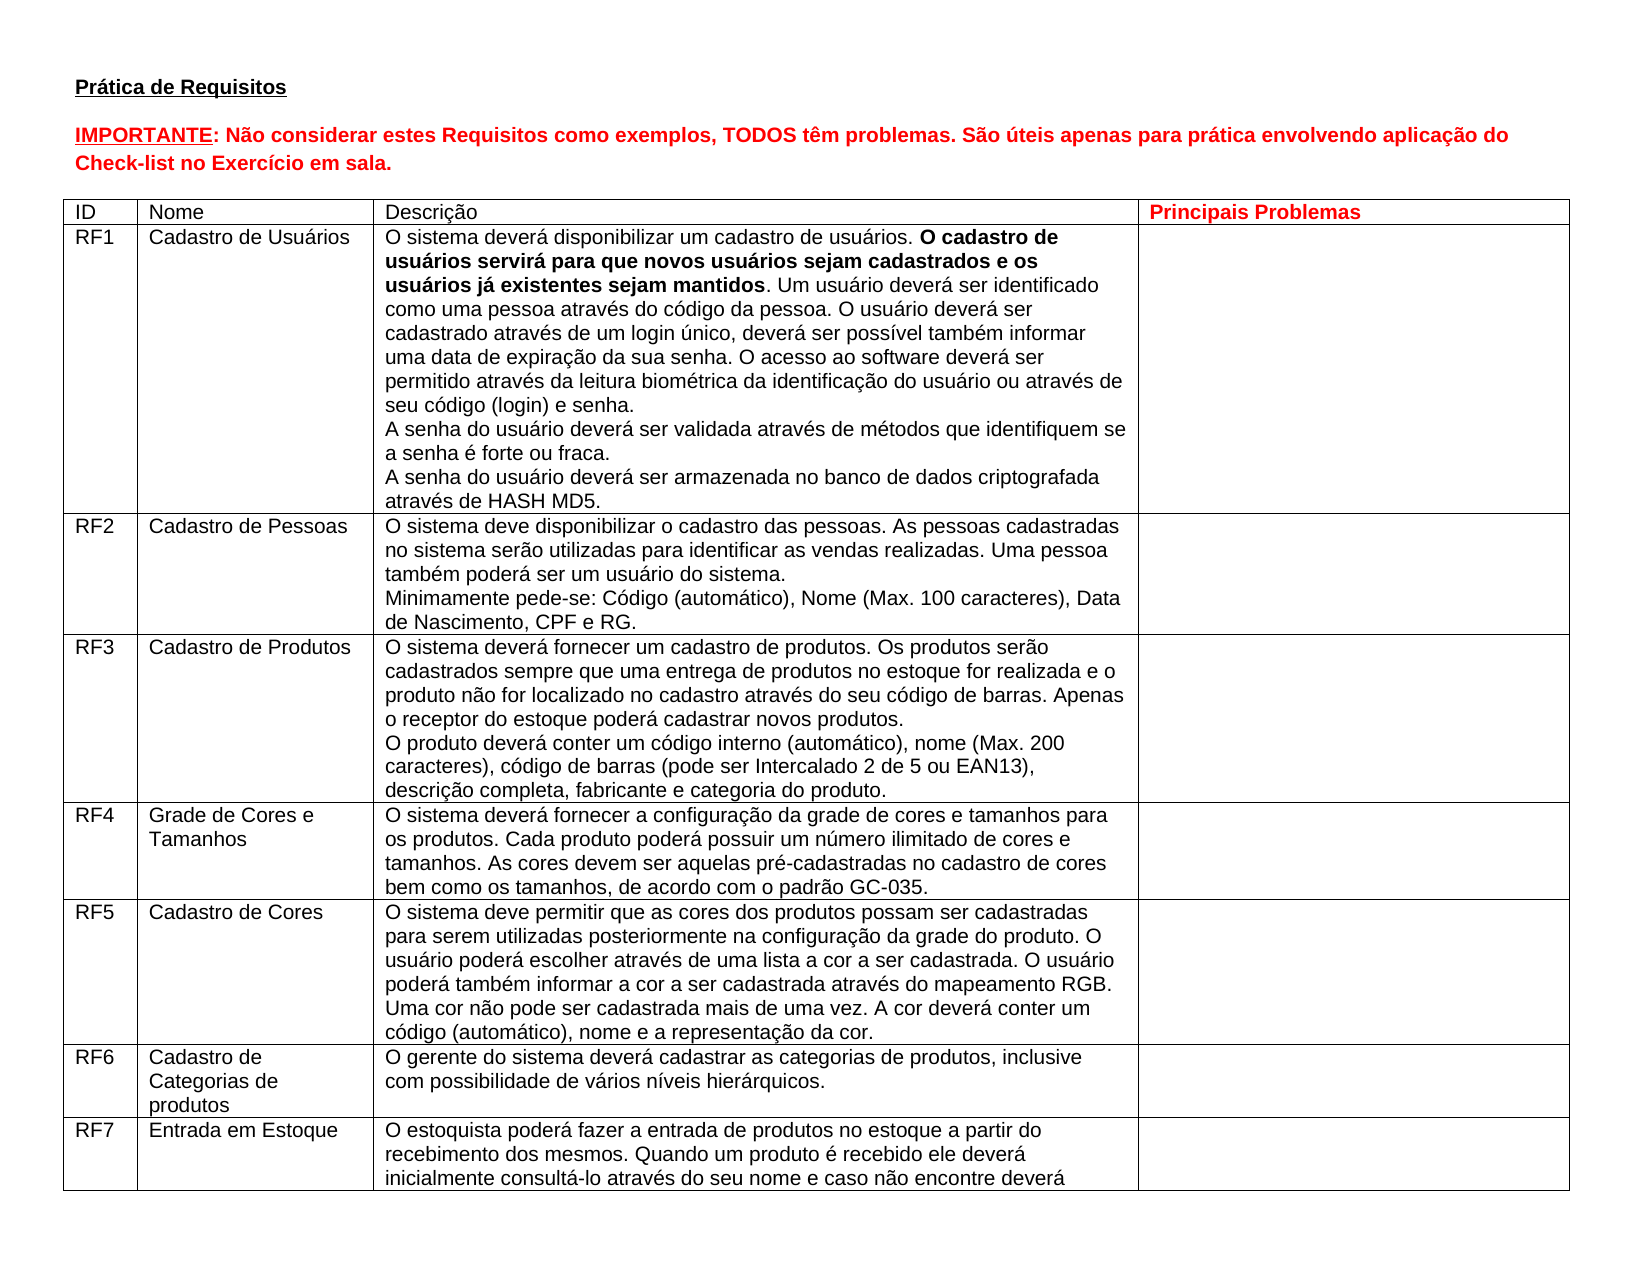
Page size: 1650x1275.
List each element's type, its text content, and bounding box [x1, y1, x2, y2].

text IMPORTANTE: Não considerar estes Requisitos como exemplos, TODOS têm problemas. São úteis apenas para prática envolvendo aplicação do Check-list no Exercício em sala. [75, 123, 1575, 175]
table_cell RF7 [64, 1118, 137, 1190]
table_cell O gerente do sistema deverá cadastrar as categorias de produtos, inclusive com possibilidade de vários níveis hierárquicos. [374, 1045, 1138, 1117]
table_cell RF6 [64, 1045, 137, 1117]
table_cell O sistema deverá fornecer a configuração da grade de cores e tamanhos para os produtos. Cada produto poderá possuir um número ilimitado de cores e tamanhos. As cores devem ser aquelas pré-cadastradas no cadastro de cores bem como os tamanhos, de acordo com o padrão GC-035. [374, 803, 1138, 899]
table_cell [1139, 900, 1569, 1044]
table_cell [374, 1118, 1138, 1190]
table_cell O sistema deve permitir que as cores dos produtos possam ser cadastradas para serem utilizadas posteriormente na configuração da grade do produto. O usuário poderá escolher através de uma lista a cor a ser cadastrada. O usuário poderá também informar a cor a ser cadastrada através do mapeamento RGB. Uma cor não pode ser cadastrada mais de uma vez. A cor deverá conter um código (automático), nome e a representação da cor. [374, 900, 1138, 1044]
table_cell Grade de Cores e Tamanhos [138, 803, 373, 899]
table_cell RF5 [64, 900, 137, 1044]
table_header Nome [138, 200, 373, 224]
table_cell O sistema deverá fornecer um cadastro de produtos. Os produtos serão cadastrados sempre que uma entrega de produtos no estoque for realizada e o produto não for localizado no cadastro através do seu código de barras. Apenas o receptor do estoque poderá cadastrar novos produtos. O produto deverá conter um código interno (automático), nome (Max. 200 caracteres), código de barras (pode ser Intercalado 2 de 5 ou EAN13), descrição completa, fabricante e categoria do produto. [374, 635, 1138, 802]
table_cell [1139, 1045, 1569, 1117]
table_cell Cadastro de Cores [138, 900, 373, 1044]
table_cell Cadastro de Produtos [138, 635, 373, 802]
table_cell [1139, 635, 1569, 802]
table_header ID [64, 200, 137, 224]
table_cell [1139, 225, 1569, 513]
table_cell O sistema deverá disponibilizar um cadastro de usuários. O cadastro de usuários servirá para que novos usuários sejam cadastrados e os usuários já existentes sejam mantidos. Um usuário deverá ser identificado como uma pessoa através do código da pessoa. O usuário deverá ser cadastrado através de um login único, deverá ser possível também informar uma data de expiração da sua senha. O acesso ao software deverá ser permitido através da leitura biométrica da identificação do usuário ou através de seu código (login) e senha. A senha do usuário deverá ser validada através de métodos que identifiquem se a senha é forte ou fraca. A senha do usuário deverá ser armazenada no banco de dados criptografada através de HASH MD5. [374, 225, 1138, 513]
table_cell [1139, 803, 1569, 899]
table_cell Cadastro de Pessoas [138, 514, 373, 633]
table_cell Entrada em Estoque [138, 1118, 373, 1190]
table_cell RF2 [64, 514, 137, 633]
table_cell RF4 [64, 803, 137, 899]
table_cell RF3 [64, 635, 137, 802]
table_cell [1139, 1118, 1569, 1190]
table_cell O sistema deve disponibilizar o cadastro das pessoas. As pessoas cadastradas no sistema serão utilizadas para identificar as vendas realizadas. Uma pessoa também poderá ser um usuário do sistema. Minimamente pede-se: Código (automático), Nome (Max. 100 caracteres), Data de Nascimento, CPF e RG. [374, 514, 1138, 633]
table_header Descrição [374, 200, 1138, 224]
table_cell Cadastro de Categorias de produtos [138, 1045, 373, 1117]
table_header Principais Problemas [1139, 200, 1569, 224]
table_cell [1139, 514, 1569, 633]
table_cell RF1 [64, 225, 137, 513]
text Prática de Requisitos [75, 75, 1575, 99]
table_cell Cadastro de Usuários [138, 225, 373, 513]
